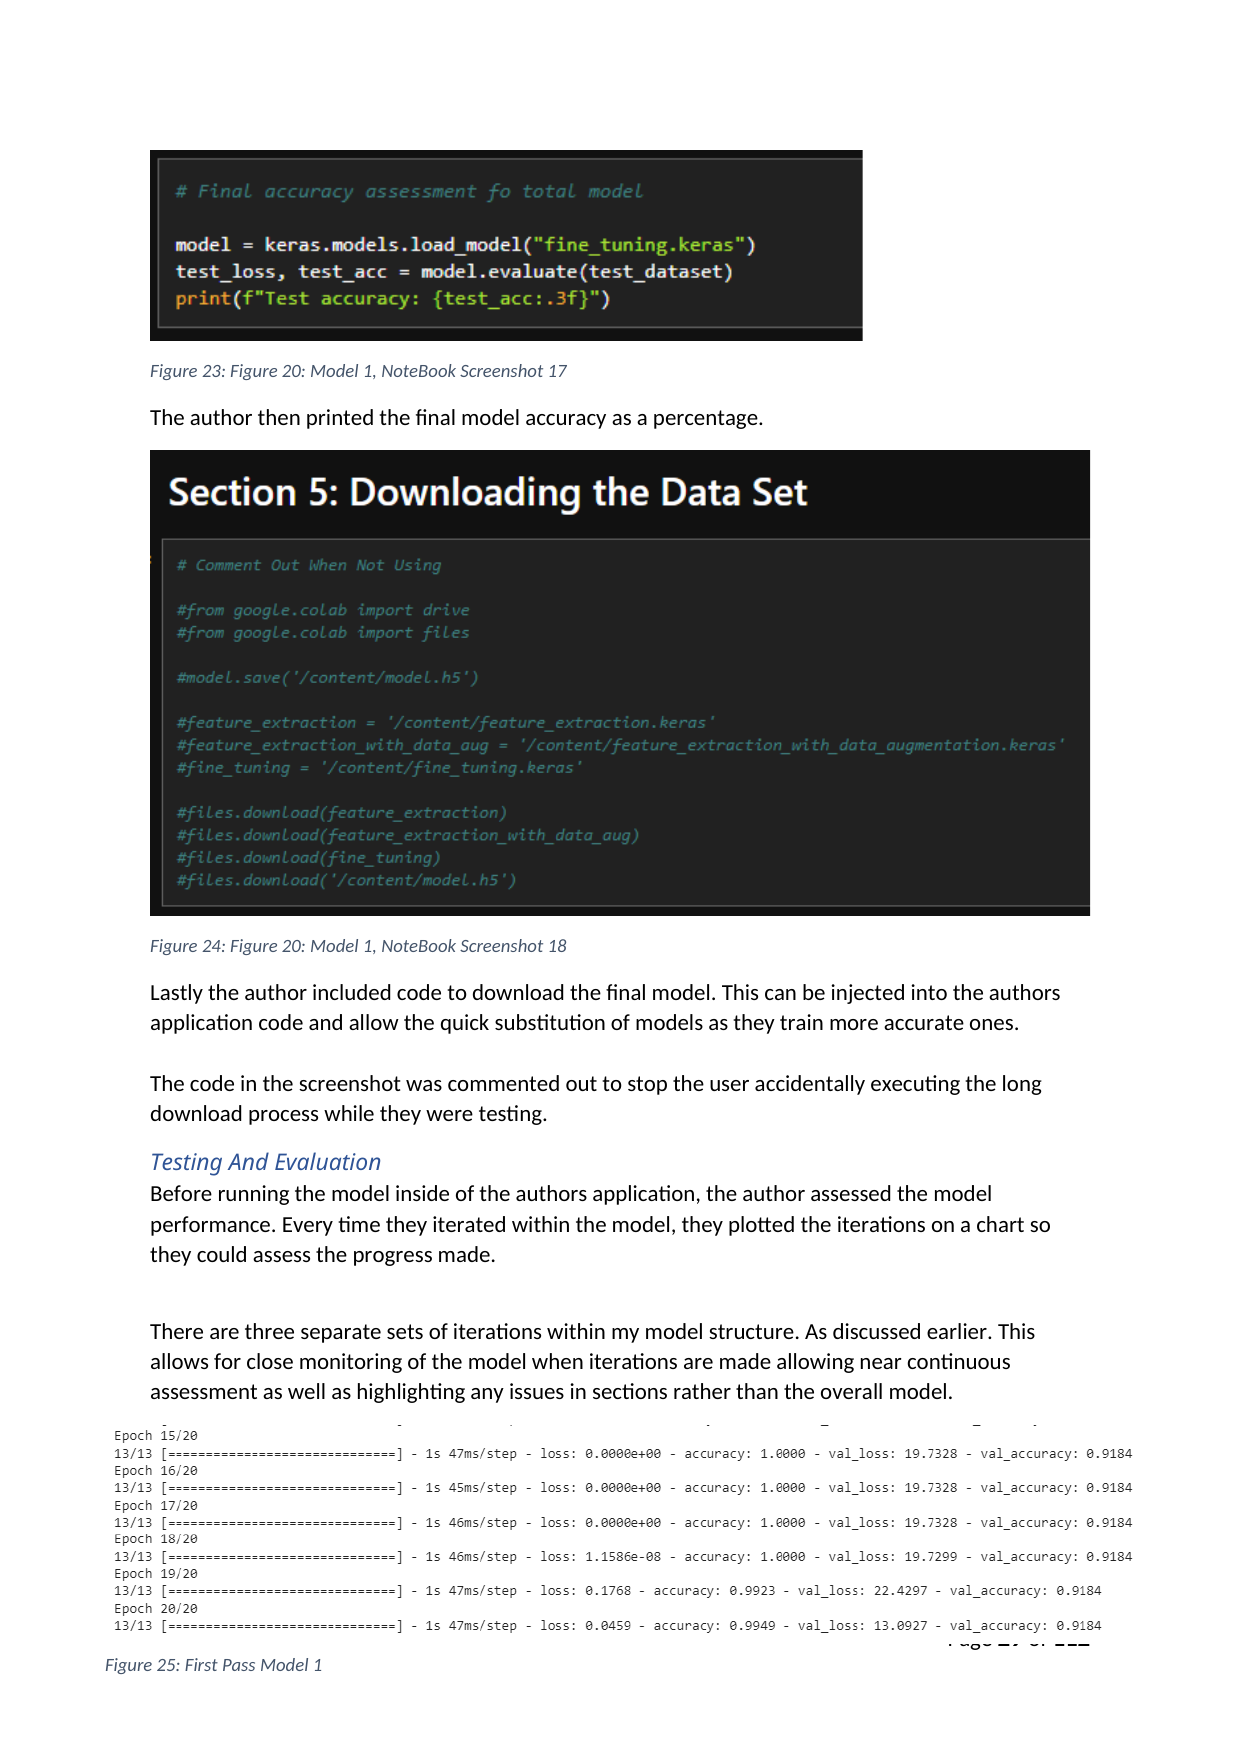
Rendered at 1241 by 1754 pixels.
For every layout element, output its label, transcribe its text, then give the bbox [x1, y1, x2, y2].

picture [150, 150, 863, 341]
picture [104, 1425, 1158, 1644]
text Before running the model inside of the authors application, the author assessed the model performance. Every time they iterated within the model, they plotted the iterations on a chart so they could assess the progress made. [150, 1179, 1090, 1298]
subtitle Testing And Evaluation [150, 1146, 1090, 1177]
text There are three separate sets of iterations within my model structure. As discussed earlier. This allows for close monitoring of the model when iterations are made allowing near continuous assessment as well as highlighting any issues in sections rather than the overall model. [150, 1317, 1090, 1406]
text The author then printed the final model accuracy as a percentage. [150, 403, 1090, 431]
text Figure 24: Figure 20: Model 1, NoteBook Screenshot 18 [150, 934, 1090, 957]
picture [150, 450, 1091, 916]
text Lastly the author included code to download the final model. This can be injected into the authors application code and allow the quick substitution of models as they train more accurate ones. The code in the screenshot was commented out to stop the user accidentally executing the long download process while they were testing. [150, 978, 1090, 1127]
text Figure 23: Figure 20: Model 1, NoteBook Screenshot 17 [150, 359, 1090, 382]
